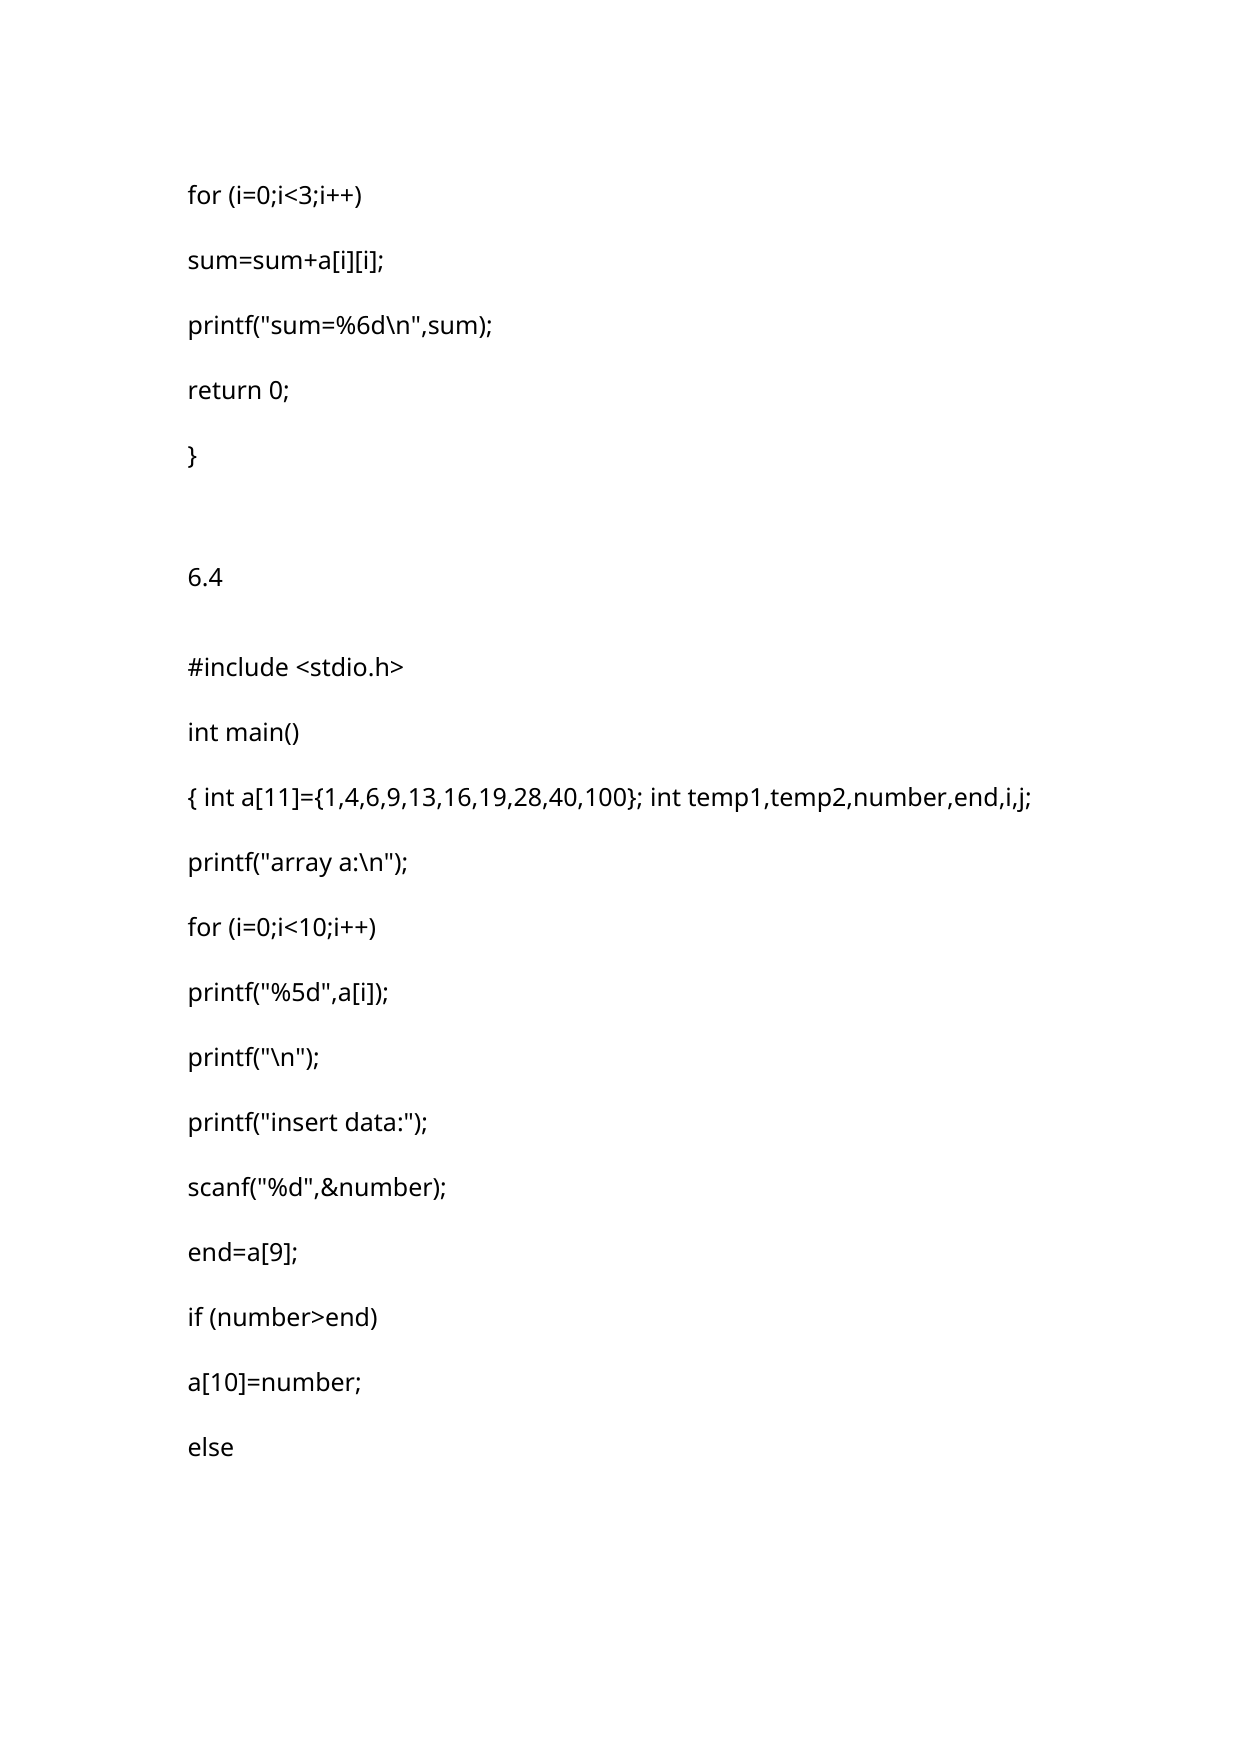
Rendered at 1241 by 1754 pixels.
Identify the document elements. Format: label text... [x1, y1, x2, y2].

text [187, 162, 1053, 487]
text #include <stdio.h> int main() { int a[11]={1,4,6,9,13,16,19,28,40,100}; int temp1,temp2,number,end,i,j; printf("array a:\n"); for (i=0;i<10;i++) printf("%5d",a[i]); printf("\n"); printf("insert data:"); scanf("%d",&number); end=a[9]; if (number>end) a[10]=number; else [187, 634, 1053, 1479]
text 6.4 [187, 544, 1053, 609]
